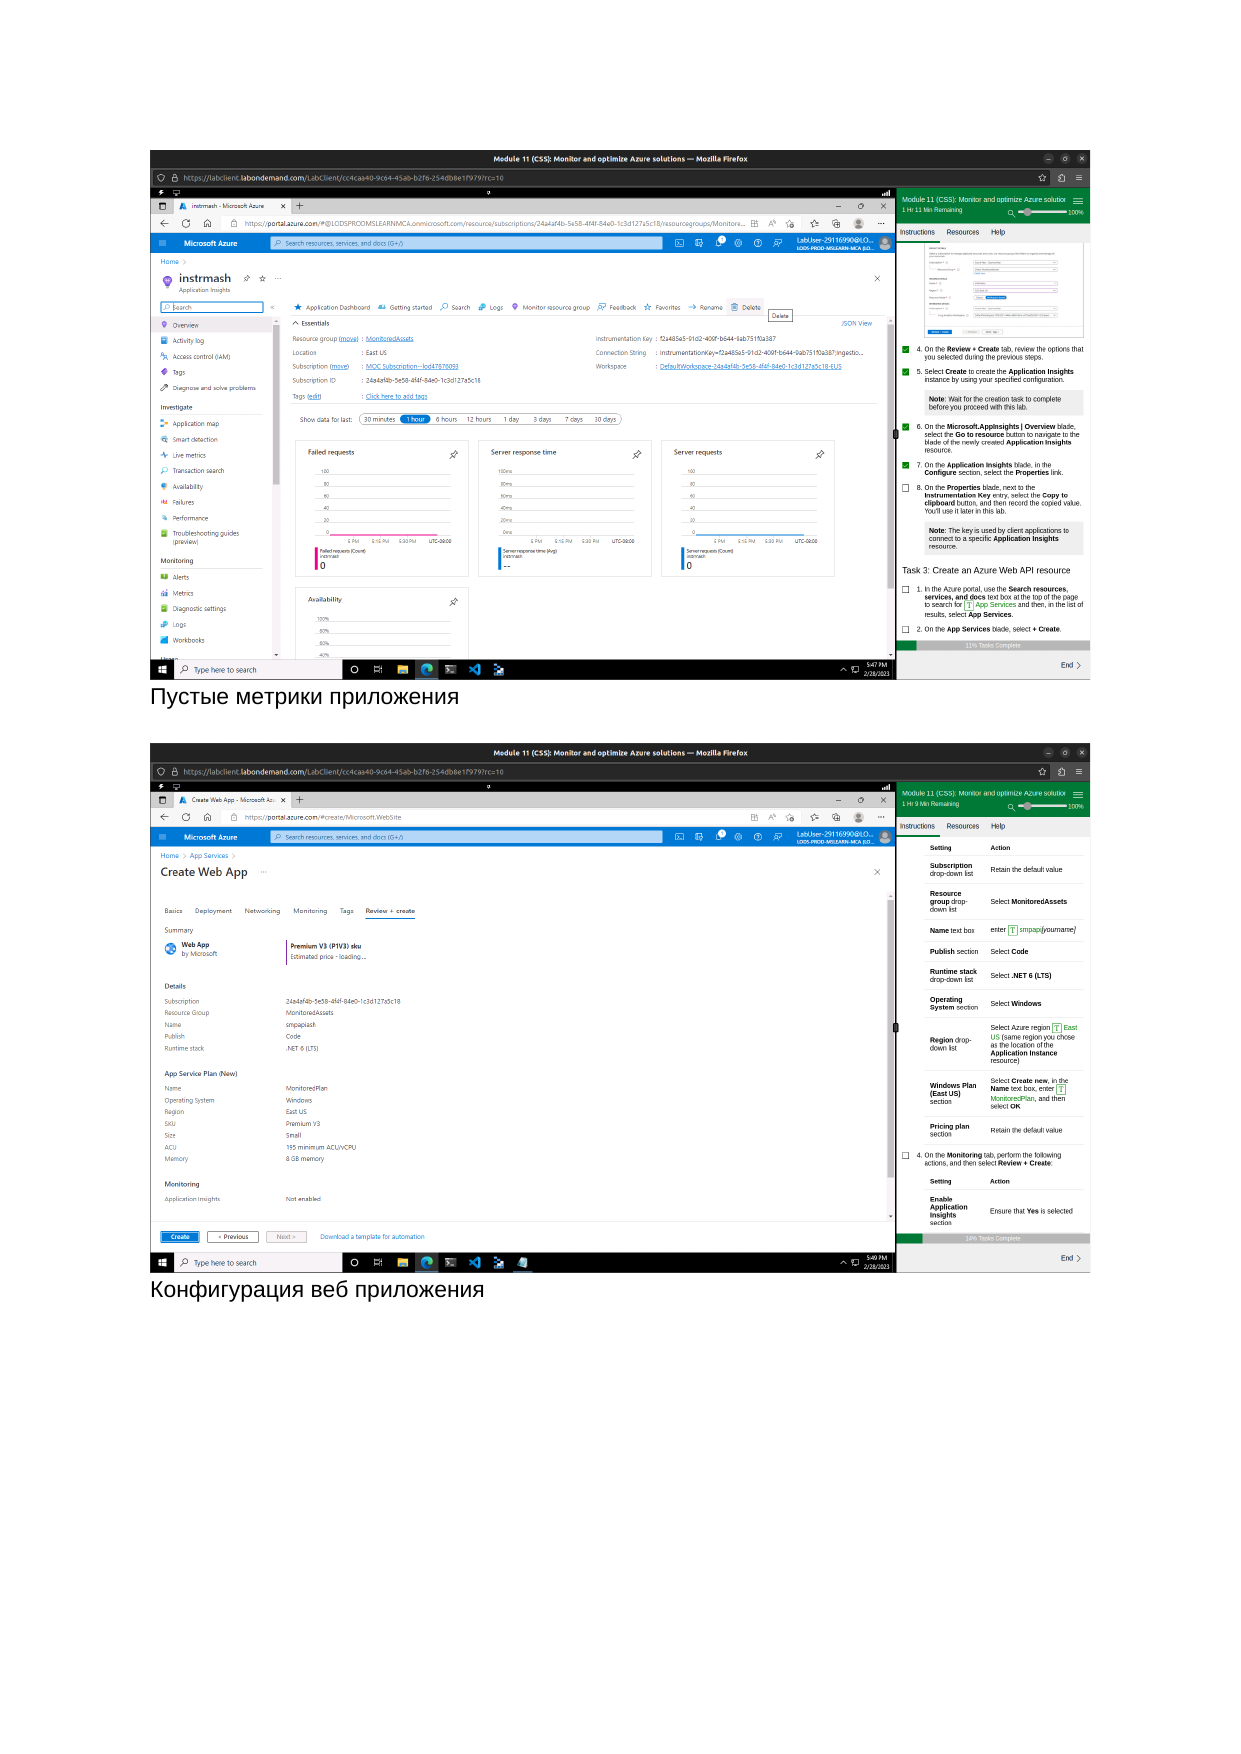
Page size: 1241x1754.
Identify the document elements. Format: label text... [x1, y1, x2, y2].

text Конфигурация веб приложения [150, 1276, 1090, 1303]
text Пустые метрики приложения [150, 683, 1090, 709]
picture [150, 743, 1091, 1273]
picture [150, 150, 1091, 680]
